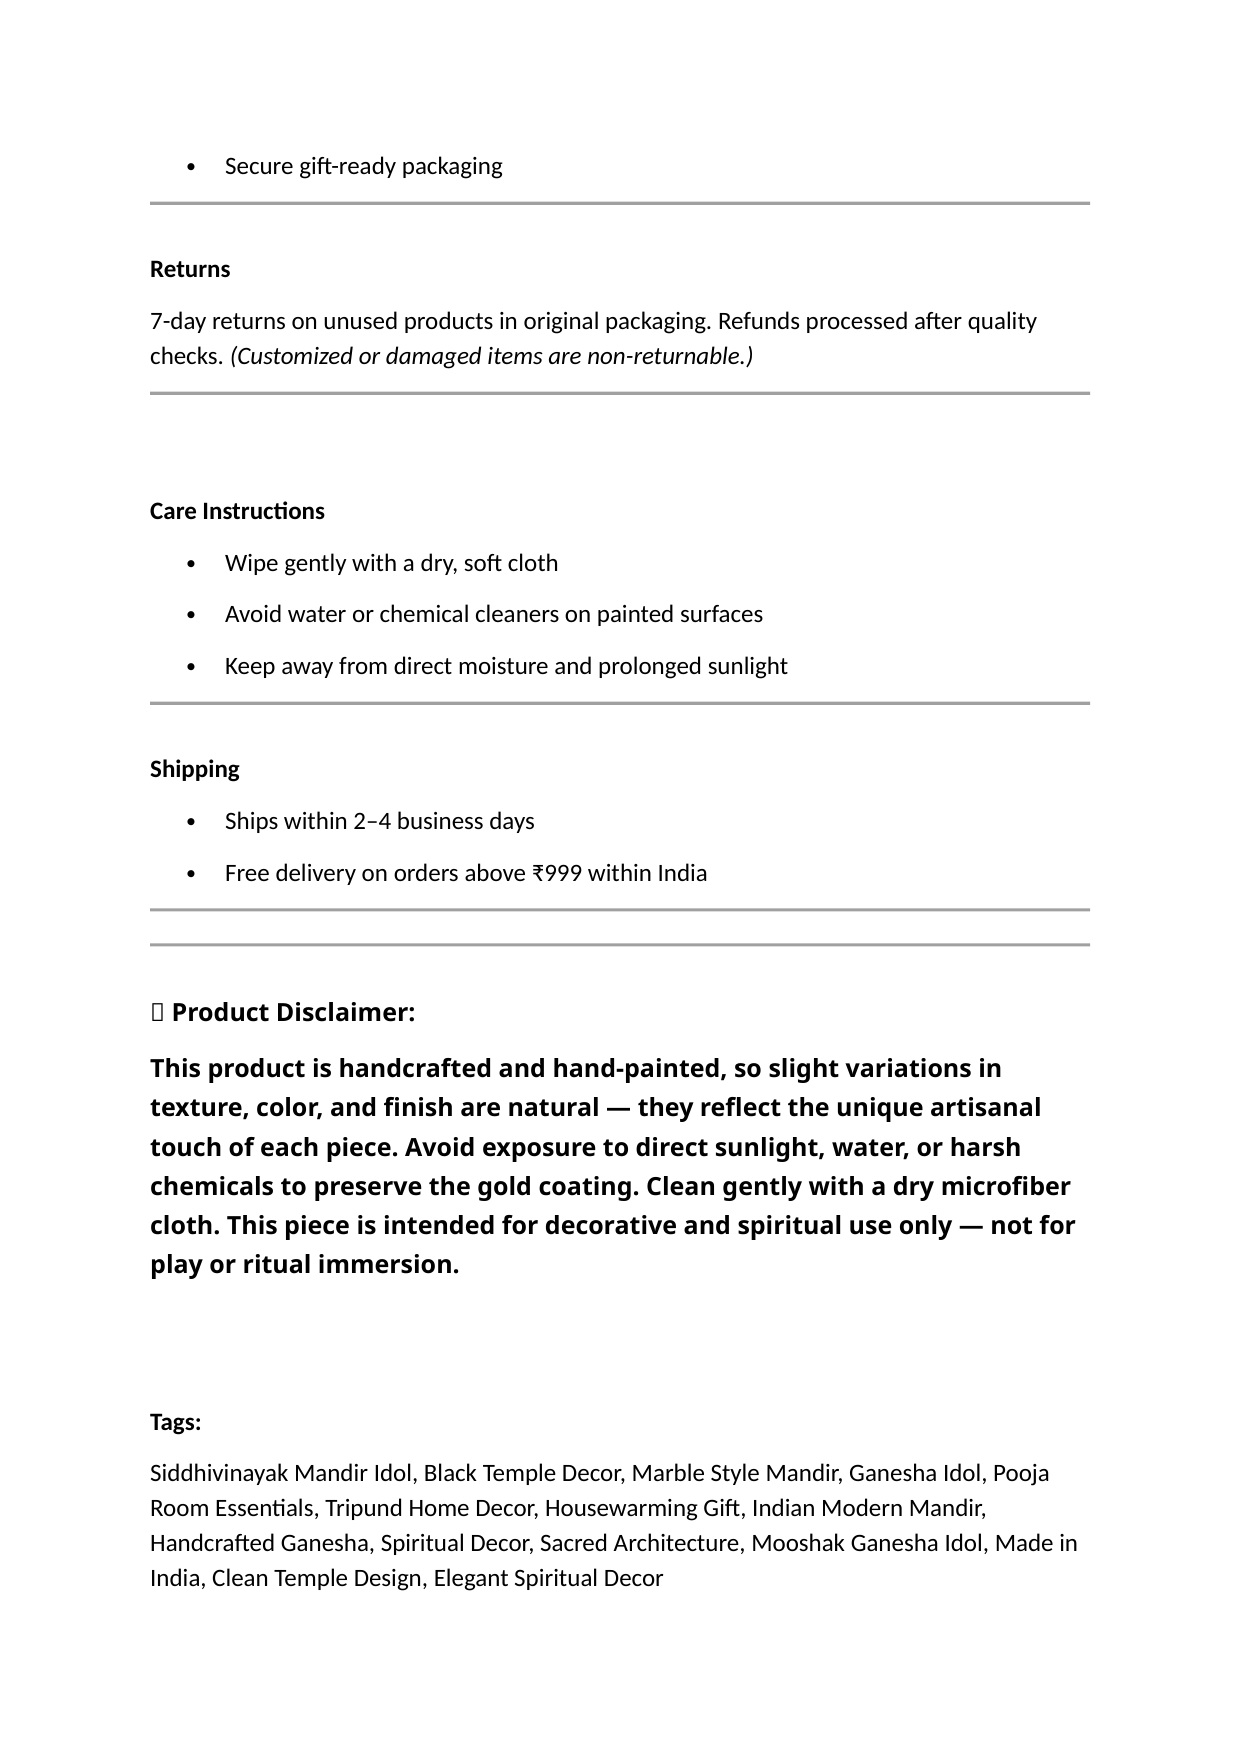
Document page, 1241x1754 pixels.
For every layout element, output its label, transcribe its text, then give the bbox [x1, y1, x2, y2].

text Returns [150, 253, 1090, 284]
text Care Instructions [150, 495, 1090, 526]
text 📌 Product Disclaimer: [150, 995, 1090, 1029]
list Avoid water or chemical cleaners on painted surfaces [187, 598, 1090, 629]
text Tags: [150, 1406, 1090, 1436]
list Secure gift-ready packaging [187, 150, 1090, 181]
text 7-day returns on unused products in original packaging. Refunds processed after quality checks. (Customized or damaged items are non-returnable.) [150, 305, 1090, 371]
text This product is handcrafted and hand-painted, so slight variations in texture, color, and finish are natural — they reflect the unique artisanal touch of each piece. Avoid exposure to direct sunlight, water, or harsh chemicals to preserve the gold coating. Clean gently with a dry microfiber cloth. This piece is intended for decorative and spiritual use only — not for play or ritual immersion. [150, 1051, 1090, 1281]
list Keep away from direct moisture and prolonged sunlight [187, 650, 1090, 681]
list Ships within 2–4 business days [187, 805, 1090, 836]
list Free delivery on orders above ₹999 within India [187, 857, 1090, 887]
text Siddhivinayak Mandir Idol, Black Temple Decor, Marble Style Mandir, Ganesha Idol, Pooja Room Essentials, Tripund Home Decor, Housewarming Gift, Indian Modern Mandir, Handcrafted Ganesha, Spiritual Decor, Sacred Architecture, Mooshak Ganesha Idol, Made in India, Clean Temple Design, Elegant Spiritual Decor [150, 1457, 1090, 1593]
list Wipe gently with a dry, soft cloth [187, 547, 1090, 577]
text Shipping [150, 753, 1090, 784]
